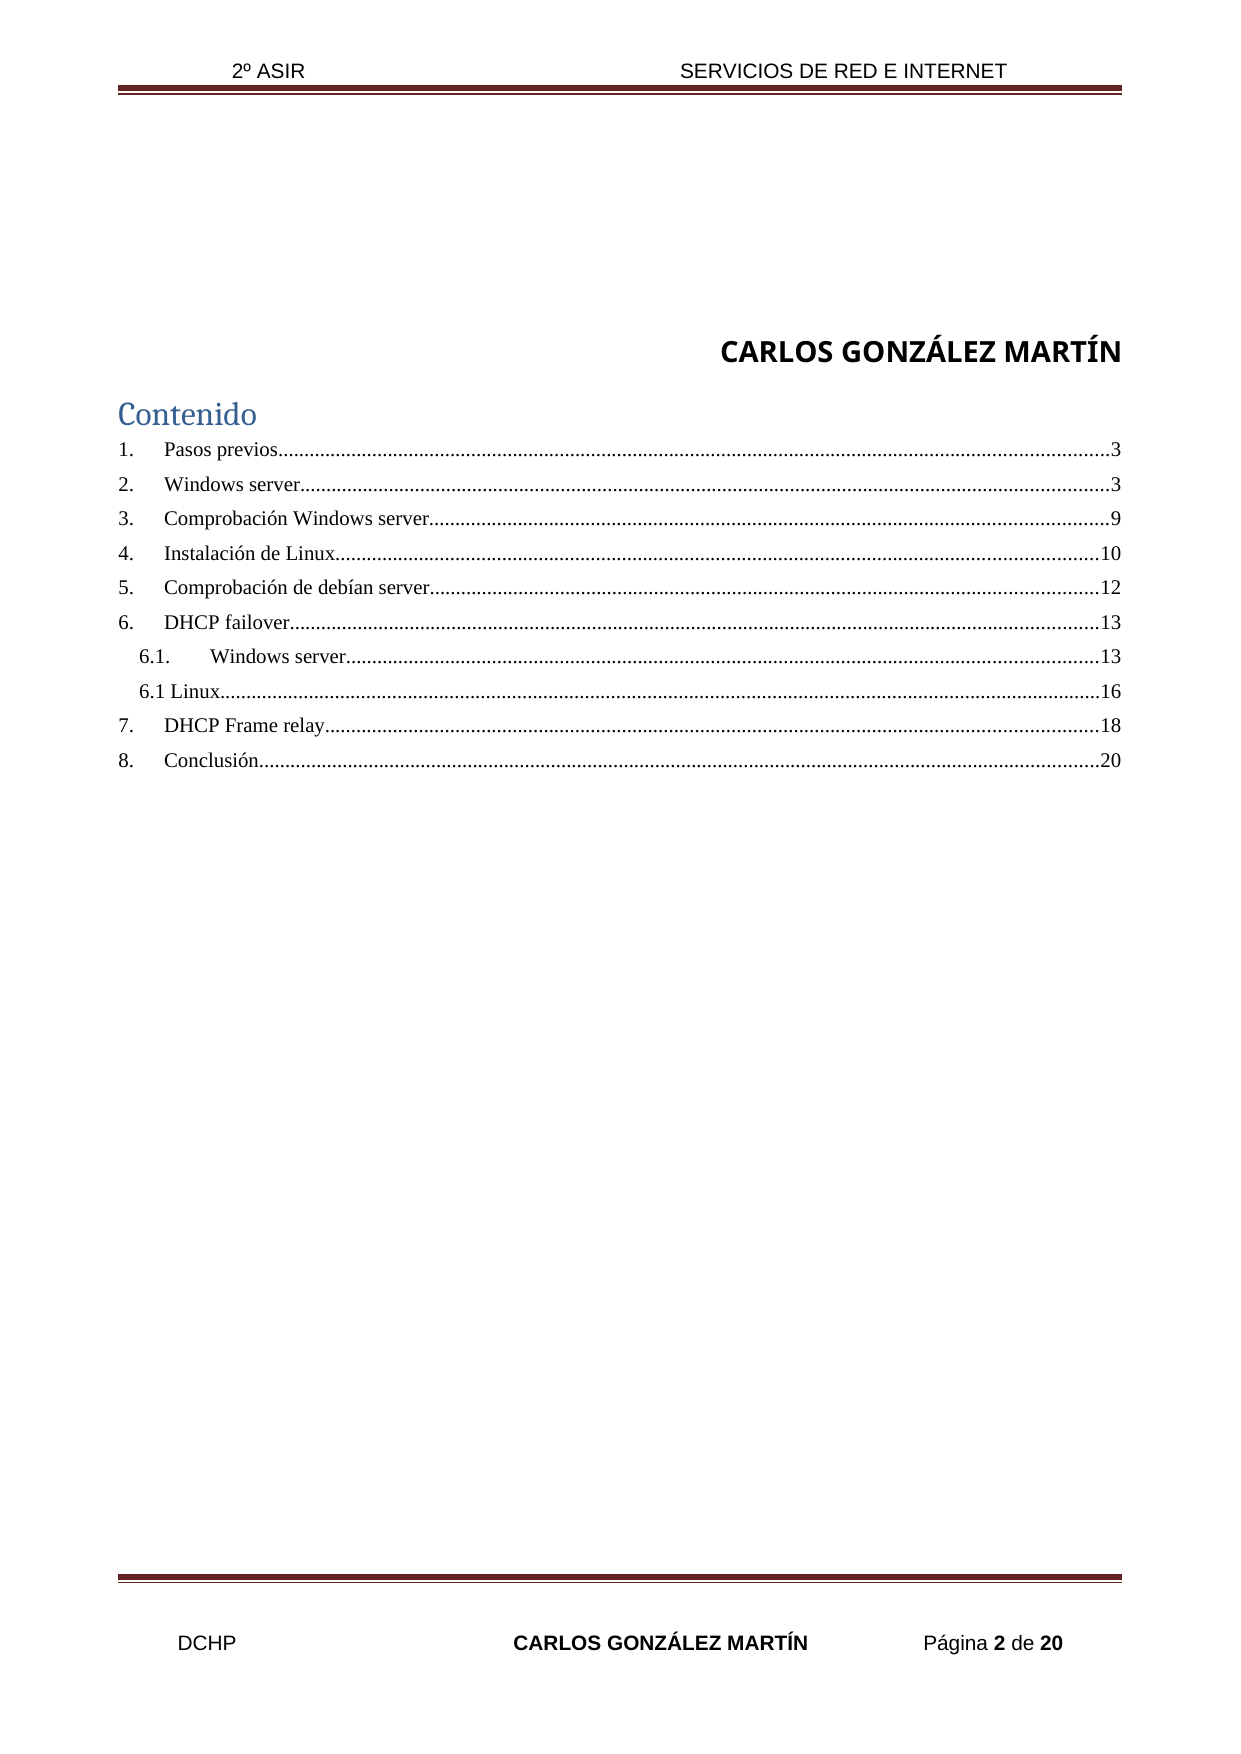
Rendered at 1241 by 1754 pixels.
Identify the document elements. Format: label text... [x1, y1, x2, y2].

text CARLOS GONZÁLEZ MARTÍN [118, 331, 1122, 371]
